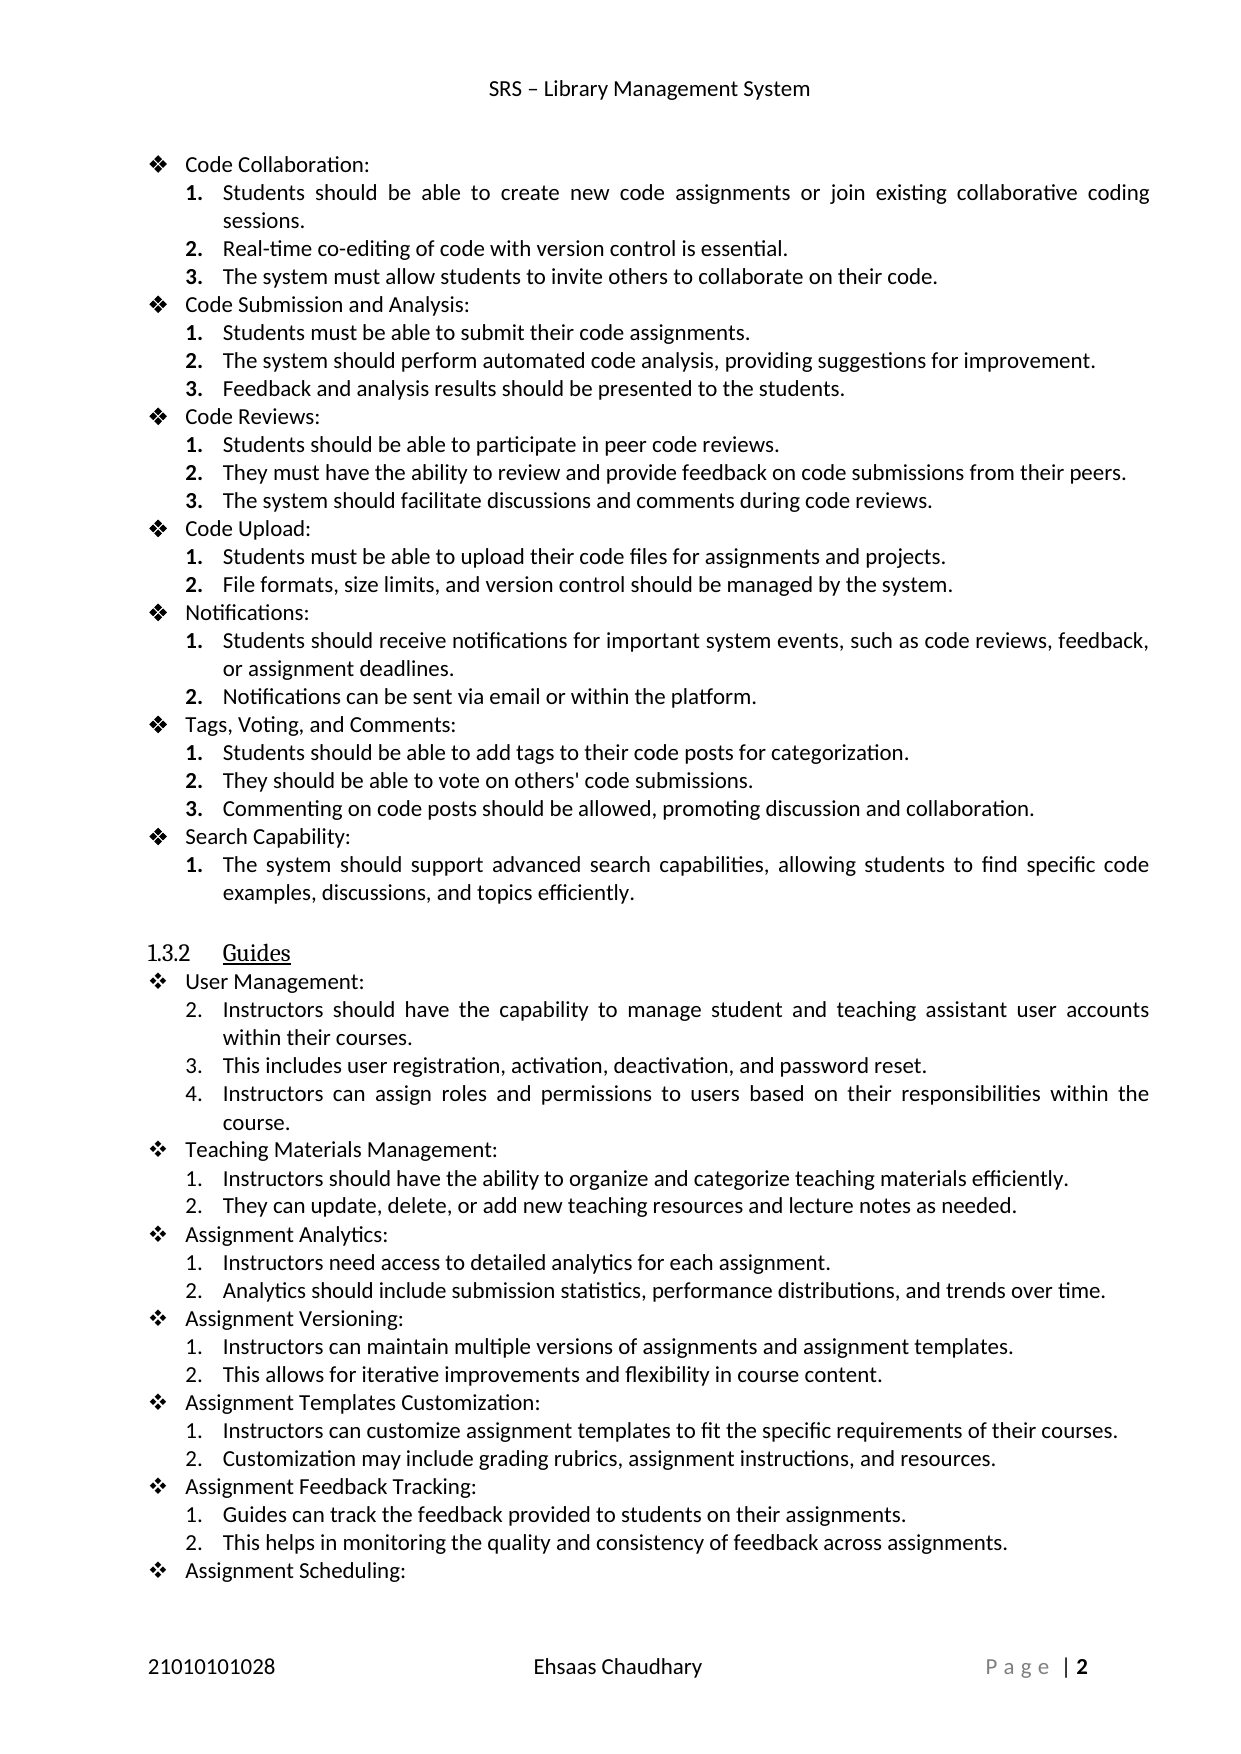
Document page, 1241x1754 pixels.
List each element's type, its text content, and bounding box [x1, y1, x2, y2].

list Students should be able to participate in peer code reviews. [185, 430, 1152, 458]
list Assignment Feedback Tracking: [148, 1472, 1152, 1500]
list User Management: [148, 967, 1152, 996]
list The system should facilitate discussions and comments during code reviews. [185, 486, 1152, 514]
list Real-time co-editing of code with version control is essential. [185, 234, 1152, 262]
list Instructors need access to detailed analytics for each assignment. [185, 1248, 1152, 1276]
list Students should receive notifications for important system events, such as code reviews, feedback, or assignment deadlines. [185, 626, 1152, 682]
list Teaching Materials Management: [148, 1136, 1152, 1164]
list Code Collaboration: [148, 150, 1152, 178]
list The system should perform automated code analysis, providing suggestions for improvement. [185, 346, 1152, 374]
list Assignment Scheduling: [148, 1556, 1152, 1584]
list Instructors should have the ability to organize and categorize teaching materials efficiently. [185, 1164, 1152, 1192]
list Notifications: [148, 598, 1152, 626]
list Tags, Voting, and Comments: [148, 710, 1152, 738]
subtitle Guides [148, 939, 1152, 967]
list Assignment Analytics: [148, 1220, 1152, 1248]
list Assignment Templates Customization: [148, 1388, 1152, 1416]
list File formats, size limits, and version control should be managed by the system. [185, 570, 1152, 598]
list Feedback and analysis results should be presented to the students. [185, 374, 1152, 402]
list Assignment Versioning: [148, 1304, 1152, 1332]
list Search Capability: [148, 822, 1152, 851]
list Code Reviews: [148, 402, 1152, 430]
list Notifications can be sent via email or within the platform. [185, 682, 1152, 710]
list This helps in monitoring the quality and consistency of feedback across assignments. [185, 1528, 1152, 1556]
list Customization may include grading rubrics, assignment instructions, and resources. [185, 1444, 1152, 1472]
list They must have the ability to review and provide feedback on code submissions from their peers. [185, 458, 1152, 486]
list Students must be able to upload their code files for assignments and projects. [185, 542, 1152, 570]
list Instructors should have the capability to manage student and teaching assistant user accounts within their courses. [185, 996, 1152, 1052]
list Instructors can assign roles and permissions to users based on their responsibilities within the course. [185, 1079, 1152, 1136]
list Code Upload: [148, 514, 1152, 542]
list This includes user registration, activation, deactivation, and password reset. [185, 1052, 1152, 1079]
list They should be able to vote on others' code submissions. [185, 766, 1152, 794]
list Instructors can maintain multiple versions of assignments and assignment templates. [185, 1332, 1152, 1360]
list Commenting on code posts should be allowed, promoting discussion and collaboration. [185, 794, 1152, 822]
list Students must be able to submit their code assignments. [185, 318, 1152, 346]
list This allows for iterative improvements and flexibility in course content. [185, 1360, 1152, 1388]
list Students should be able to create new code assignments or join existing collaborative coding sessions. [185, 178, 1152, 234]
list The system should support advanced search capabilities, allowing students to find specific code examples, discussions, and topics efficiently. [185, 851, 1152, 907]
list They can update, delete, or add new teaching resources and lecture notes as needed. [185, 1192, 1152, 1220]
list Code Submission and Analysis: [148, 290, 1152, 318]
list The system must allow students to invite others to collaborate on their code. [185, 262, 1152, 290]
list Analytics should include submission statistics, performance distributions, and trends over time. [185, 1276, 1152, 1304]
list Instructors can customize assignment templates to fit the specific requirements of their courses. [185, 1416, 1152, 1444]
list Guides can track the feedback provided to students on their assignments. [185, 1500, 1152, 1528]
list Students should be able to add tags to their code posts for categorization. [185, 738, 1152, 766]
